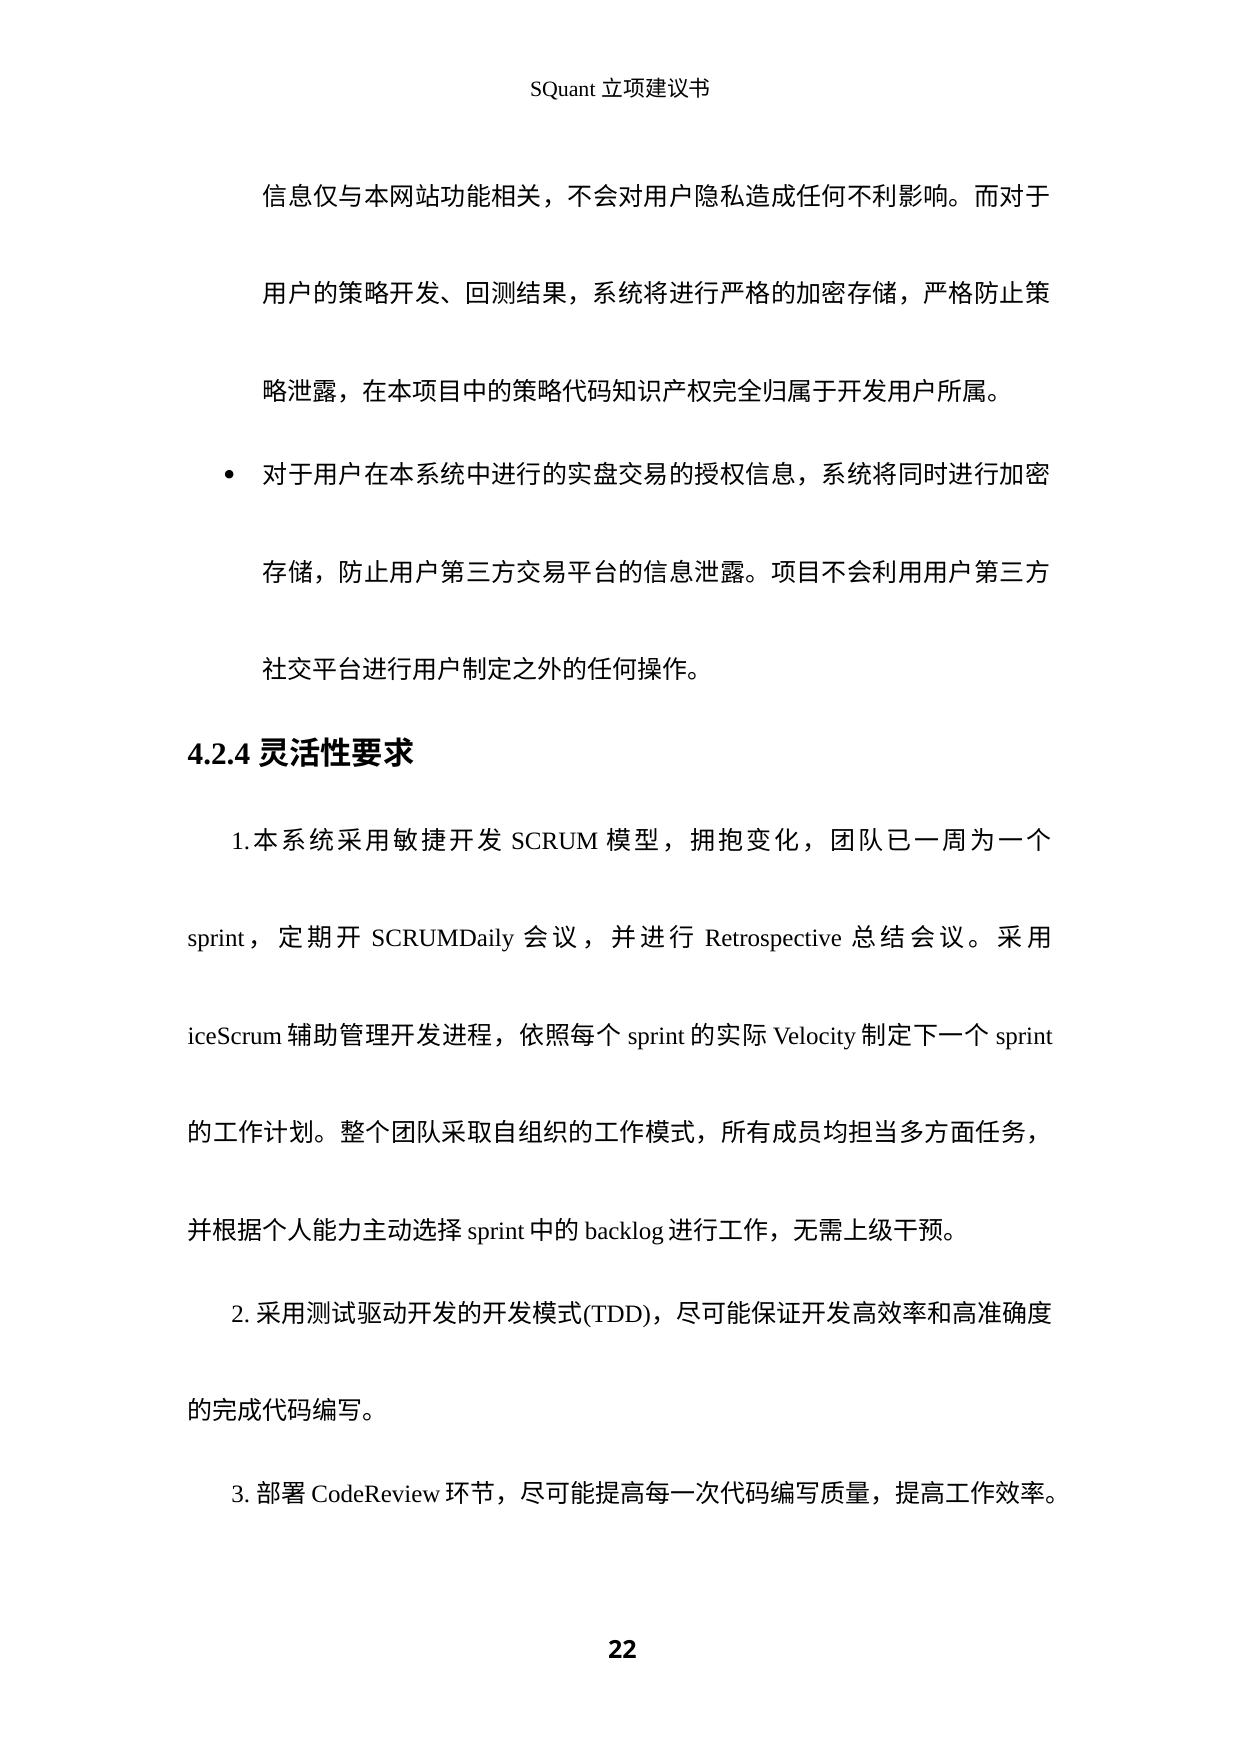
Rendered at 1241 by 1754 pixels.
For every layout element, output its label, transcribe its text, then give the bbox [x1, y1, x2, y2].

subtitle 4.2.4 灵活性要求 [187, 718, 1053, 783]
text 2. 采用测试驱动开发的开发模式(TDD)，尽可能保证开发高效率和高准确度的完成代码编写。 [187, 1279, 1053, 1441]
text 3. 部署CodeReview环节，尽可能提高每一次代码编写质量，提高工作效率。 [187, 1459, 1053, 1524]
list 对于用户在本系统中进行的实盘交易的授权信息，系统将同时进行加密存储，防止用户第三方交易平台的信息泄露。项目不会利用用户第三方社交平台进行用户制定之外的任何操作。 [225, 440, 1053, 700]
text 1.本系统采用敏捷开发SCRUM模型，拥抱变化，团队已一周为一个sprint，定期开SCRUMDaily会议，并进行Retrospective总结会议。采用iceScrum辅助管理开发进程，依照每个sprint的实际Velocity制定下一个sprint的工作计划。整个团队采取自组织的工作模式，所有成员均担当多方面任务，并根据个人能力主动选择sprint中的backlog进行工作，无需上级干预。 [187, 806, 1053, 1261]
list 项目对用户在本系统的用户名、密码、模拟交易信息等进行保存，个人信息仅与本网站功能相关，不会对用户隐私造成任何不利影响。而对于用户的策略开发、回测结果，系统将进行严格的加密存储，严格防止策略泄露，在本项目中的策略代码知识产权完全归属于开发用户所属。 [225, 162, 1053, 422]
